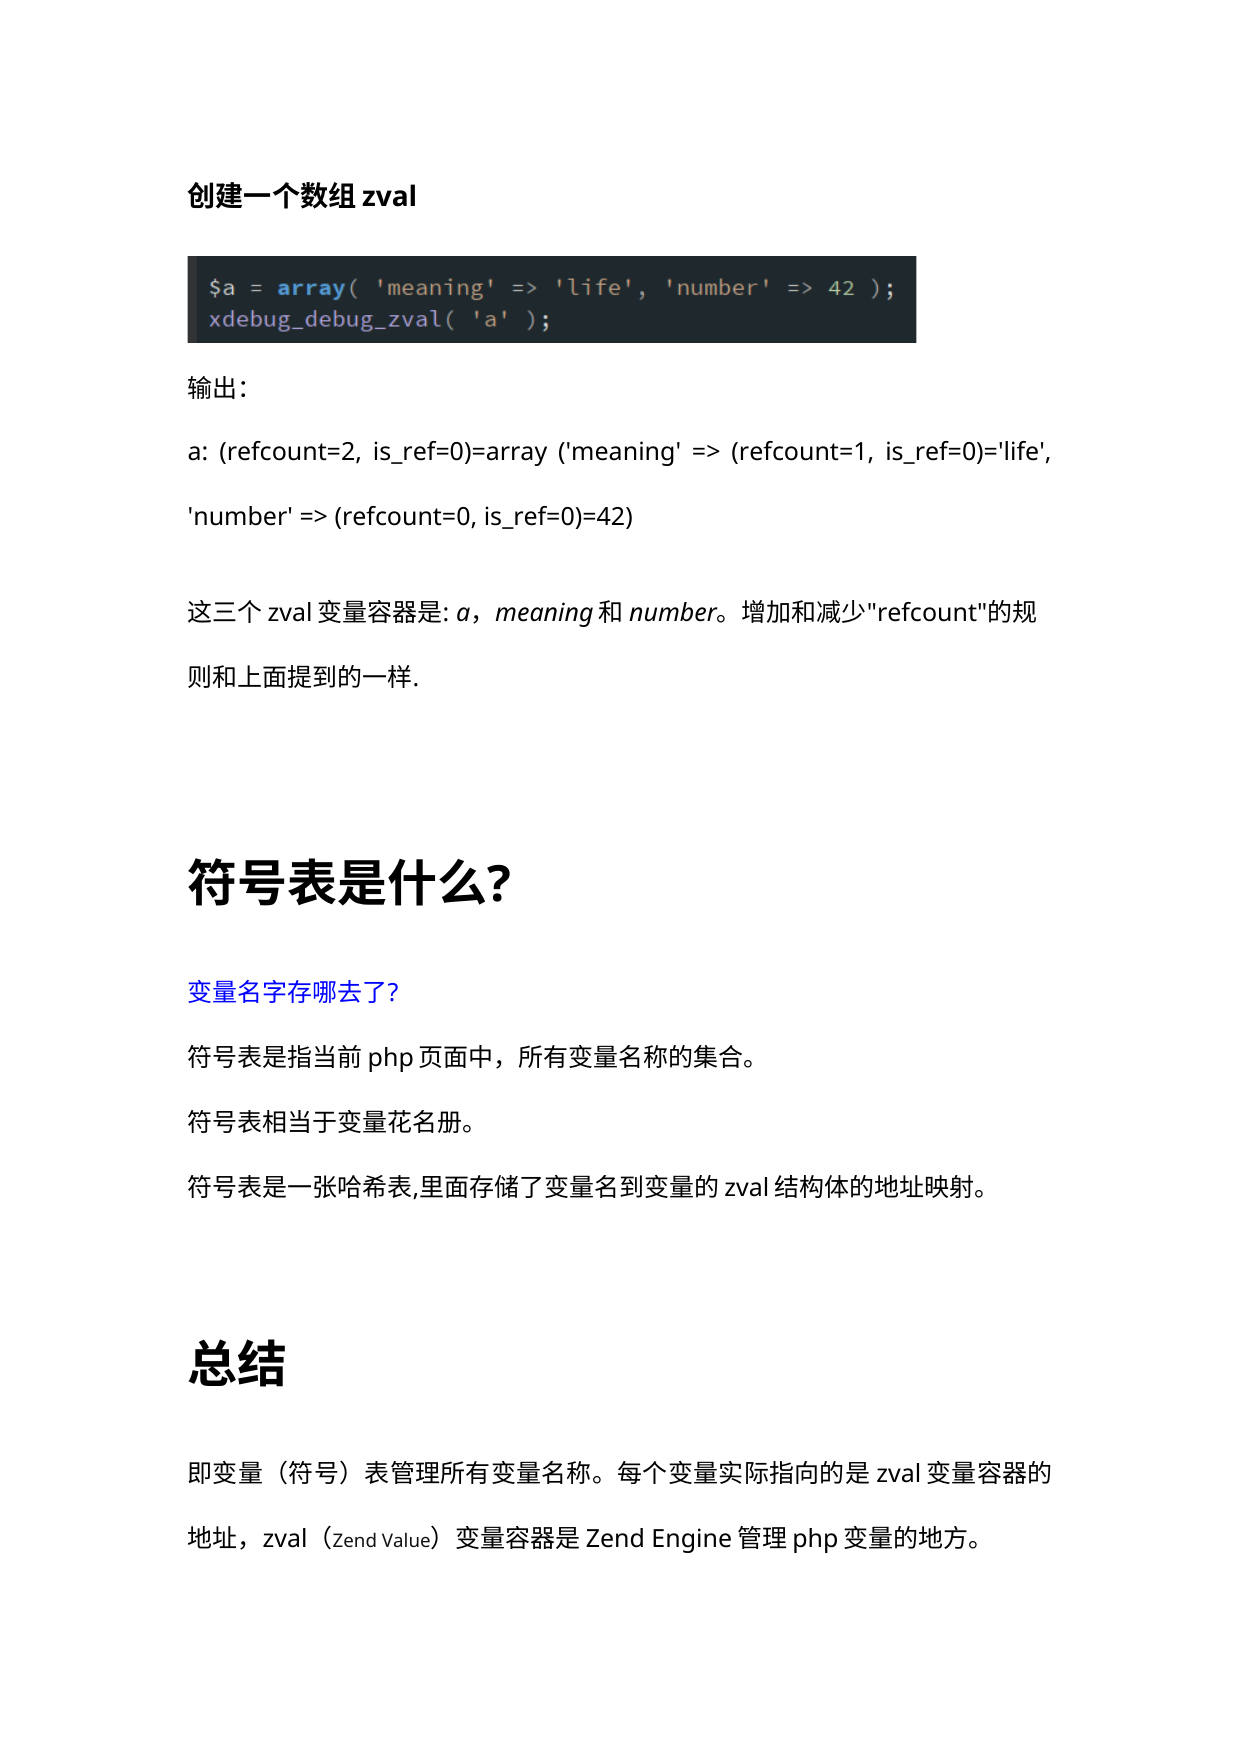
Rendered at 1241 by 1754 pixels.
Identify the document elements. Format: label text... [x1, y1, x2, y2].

picture [187, 256, 917, 343]
text 输出： [187, 354, 1053, 419]
text 即变量（符号）表管理所有变量名称。每个变量实际指向的是zval变量容器的地址，zval（Zend Value）变量容器是Zend Engine管理php变量的地方。 [187, 1439, 1053, 1569]
text 这三个zval变量容器是: a，meaning和 number。增加和减少"refcount"的规则和上面提到的一样. [187, 578, 1053, 708]
text 符号表是指当前php页面中，所有变量名称的集合。 [187, 1023, 1053, 1088]
subtitle 符号表是什么? [187, 831, 1053, 929]
text 符号表相当于变量花名册。 [187, 1088, 1053, 1153]
text 符号表是一张哈希表,里面存储了变量名到变量的zval结构体的地址映射。 [187, 1153, 1053, 1218]
text 变量名字存哪去了? [187, 958, 1053, 1023]
text a: (refcount=2, is_ref=0)=array ('meaning' => (refcount=1, is_ref=0)='life', 'number' => (refcount=0, is_ref=0)=42) [187, 419, 1053, 549]
subtitle 总结 [187, 1312, 1053, 1409]
subtitle 创建一个数组zval [187, 162, 1053, 227]
